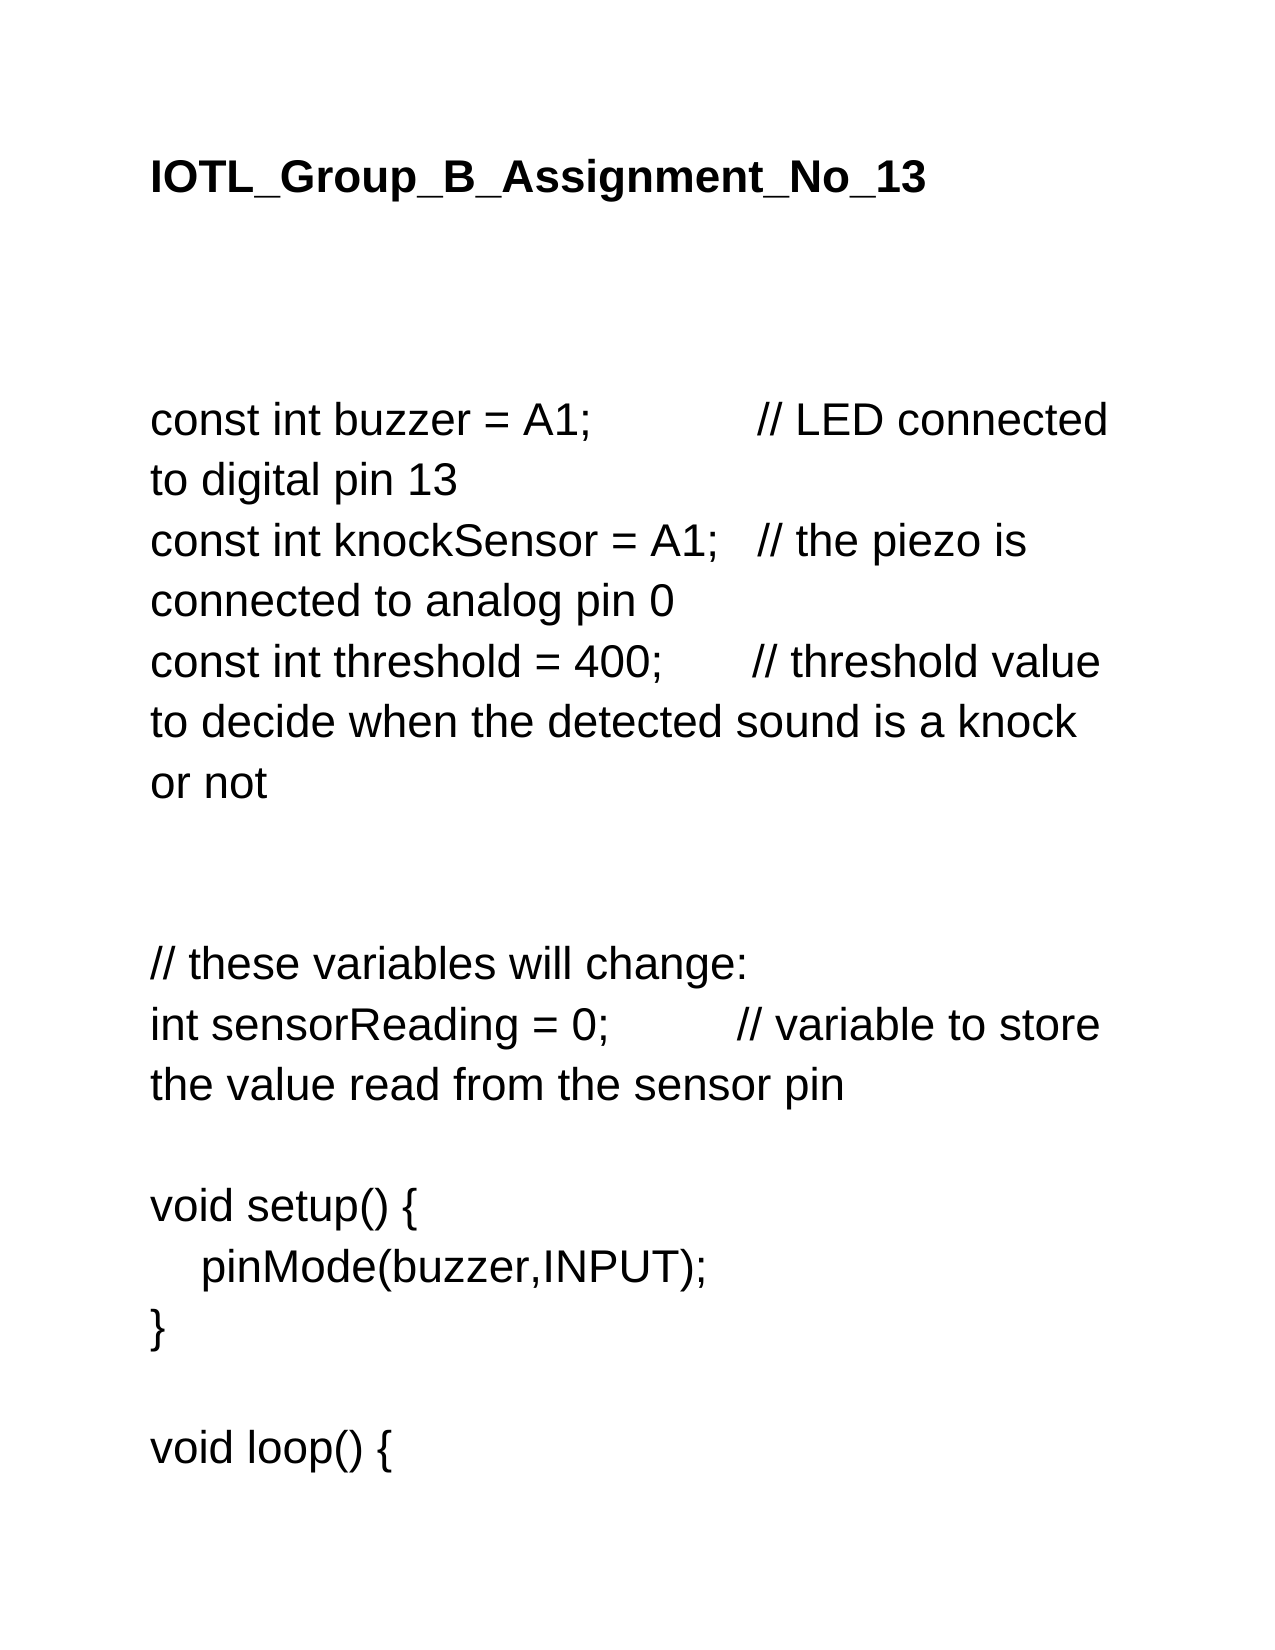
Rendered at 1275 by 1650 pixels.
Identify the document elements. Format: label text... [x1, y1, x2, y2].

text void setup() { [150, 1179, 1125, 1232]
text const int buzzer = A1; // LED connected to digital pin 13 [150, 392, 1125, 505]
text const int knockSensor = A1; // the piezo is connected to analog pin 0 [150, 513, 1125, 626]
text // these variables will change: [150, 937, 1125, 989]
text IOTL_Group_B_Assignment_No_13 [150, 150, 1125, 203]
text pinMode(buzzer,INPUT); [150, 1239, 1125, 1292]
text const int threshold = 400; // threshold value to decide when the detected sound is a knock or not [150, 634, 1125, 808]
text int sensorReading = 0; // variable to store the value read from the sensor pin [150, 997, 1125, 1111]
text } [150, 1300, 1125, 1353]
text void loop() { [150, 1421, 1125, 1474]
